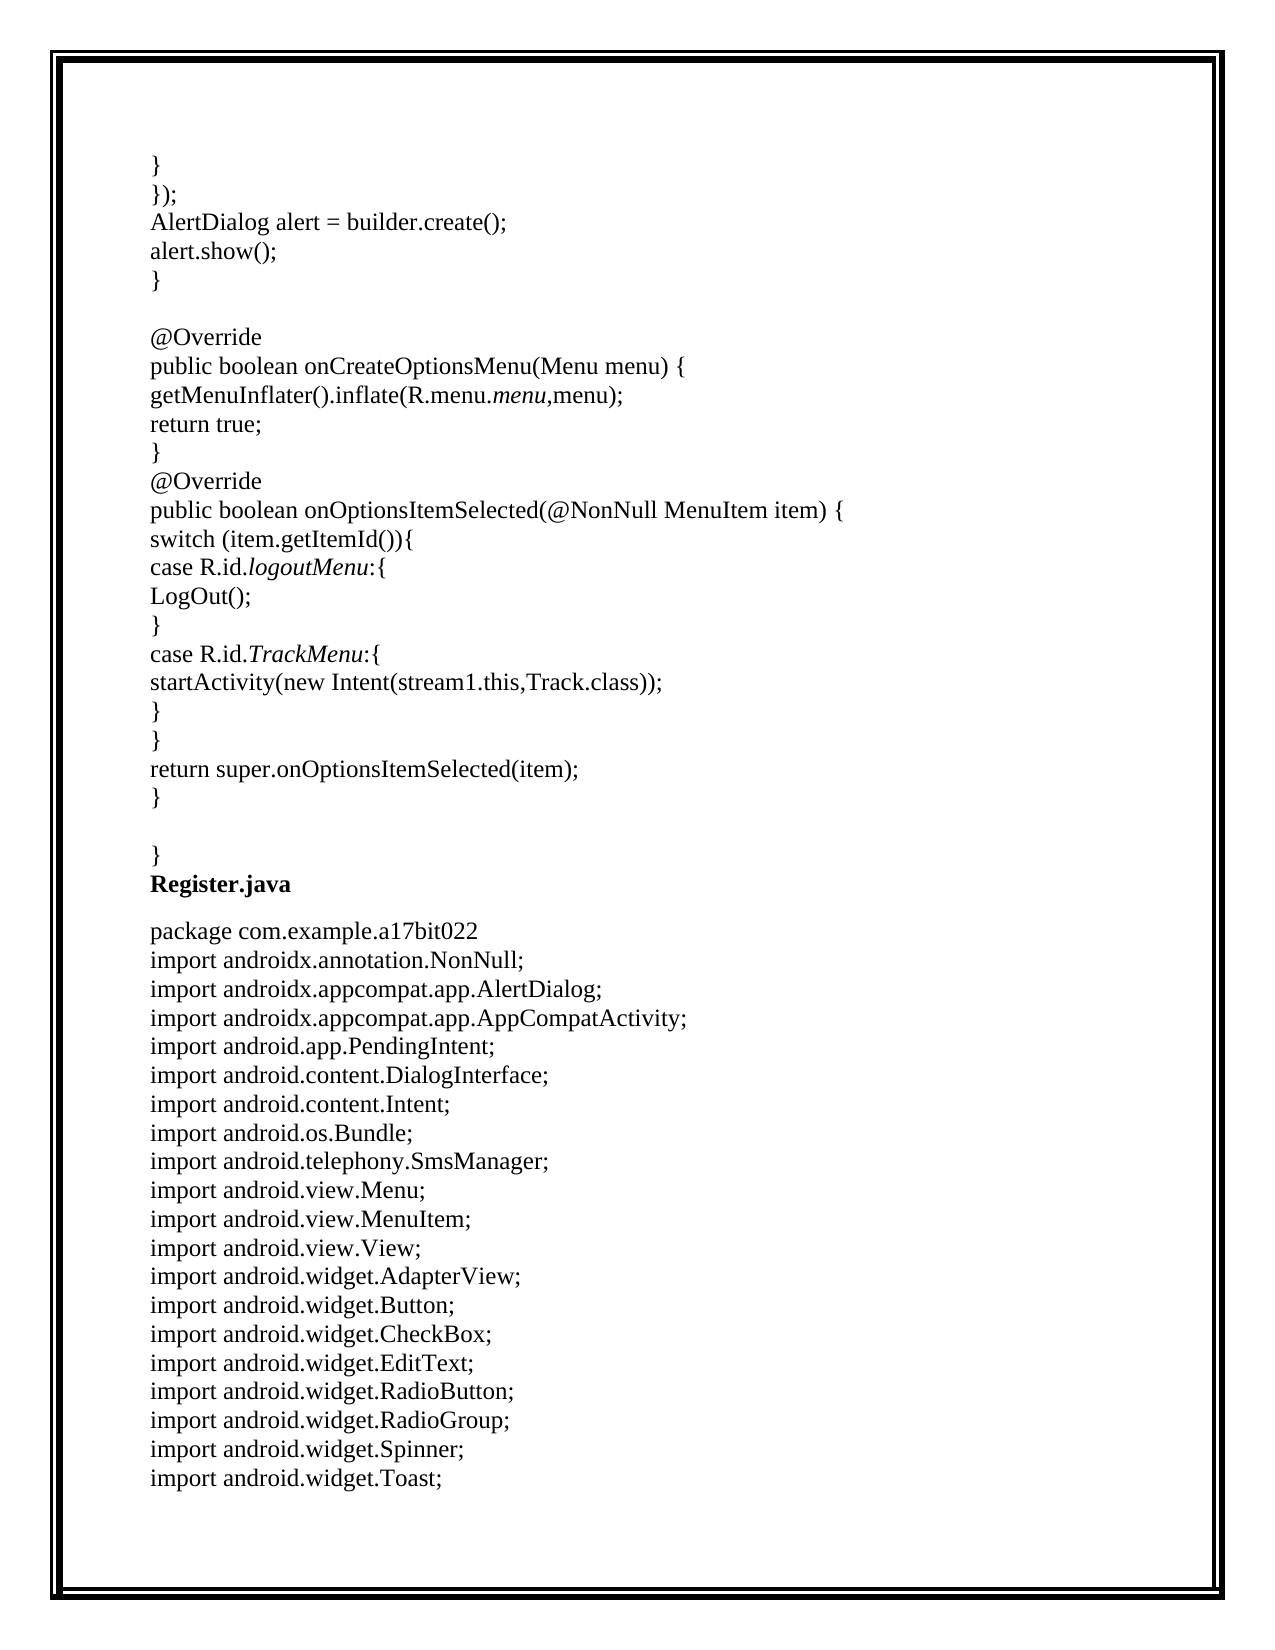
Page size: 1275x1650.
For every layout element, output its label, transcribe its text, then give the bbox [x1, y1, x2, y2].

text Register.java [150, 869, 1125, 897]
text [150, 916, 1125, 1491]
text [150, 150, 1125, 869]
